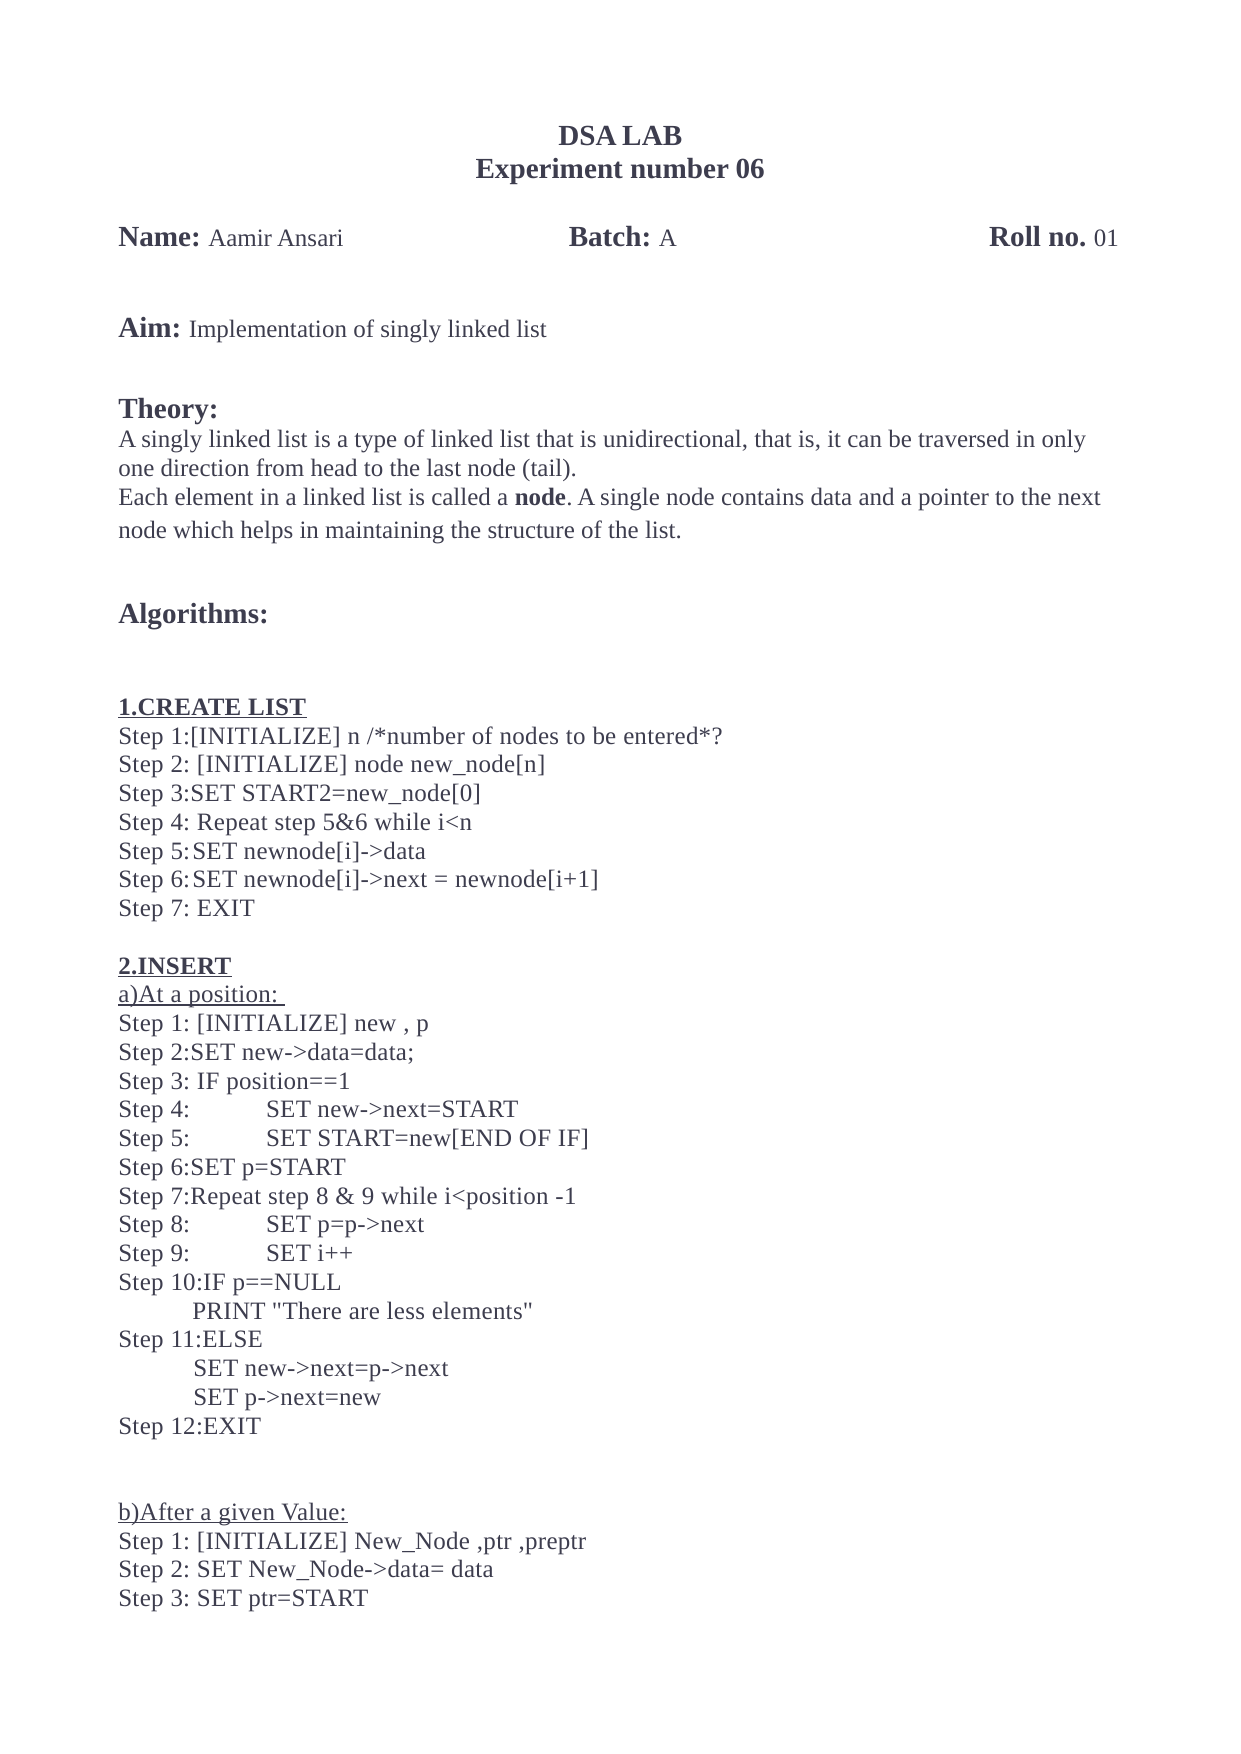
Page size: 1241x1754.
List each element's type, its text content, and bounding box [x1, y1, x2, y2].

text Step 3: IF position==1 [118, 1066, 1122, 1094]
text Step 9: SET i++ [118, 1238, 1122, 1267]
text Step 1: [INITIALIZE] New_Node ,ptr ,preptr [118, 1526, 1122, 1554]
text Step 11:ELSE [118, 1324, 1122, 1353]
text SET new->next=p->next [118, 1353, 1122, 1382]
text Step 2: SET New_Node->data= data [118, 1554, 1122, 1583]
text PRINT "There are less elements" [118, 1296, 1122, 1324]
text SET p->next=new [118, 1382, 1122, 1411]
text Step 12:EXIT [118, 1411, 1122, 1439]
text Theory: [118, 391, 1122, 424]
text Step 1:[INITIALIZE] n /*number of nodes to be entered*? [118, 721, 1122, 749]
text Experiment number 06 [118, 152, 1122, 185]
text Step 10:IF p==NULL [118, 1267, 1122, 1296]
text Step 4: Repeat step 5&6 while i<n [118, 807, 1122, 836]
text 1.CREATE LIST [118, 692, 1122, 721]
text a)At a position: [118, 979, 1122, 1008]
text Step 5: SET START=new[END OF IF] [118, 1123, 1122, 1152]
text DSA LAB [118, 118, 1122, 152]
text Step 7:Repeat step 8 & 9 while i<position -1 [118, 1181, 1122, 1209]
text Step 2:SET new->data=data; [118, 1037, 1122, 1066]
text Step 6:SET p=START [118, 1152, 1122, 1181]
text Step 7: EXIT [118, 893, 1122, 922]
text Step 3:SET START2=new_node[0] [118, 778, 1122, 807]
text Step 2: [INITIALIZE] node new_node[n] [118, 749, 1122, 778]
text Step 8: SET p=p->next [118, 1209, 1122, 1238]
text Name: Aamir Ansari Batch: A Roll no. 01 [118, 219, 1122, 252]
text Algorithms: [118, 596, 1122, 630]
text A singly linked list is a type of linked list that is unidirectional, that is, it can be traversed in only one direction from head to the last node (tail). [118, 424, 1122, 482]
text Step 1: [INITIALIZE] new , p [118, 1008, 1122, 1037]
text Each element in a linked list is called a node. A single node contains data and a pointer to the next node which helps in maintaining the structure of the list. [118, 482, 1122, 544]
text Step 6: SET newnode[i]->next = newnode[i+1] [118, 864, 1122, 893]
text 2.INSERT [118, 951, 1122, 979]
text Step 5: SET newnode[i]->data [118, 836, 1122, 864]
text Step 3: SET ptr=START [118, 1583, 1122, 1612]
text Aim: Implementation of singly linked list [118, 310, 1122, 343]
text Step 4: SET new->next=START [118, 1094, 1122, 1123]
text b)After a given Value: [118, 1497, 1122, 1526]
